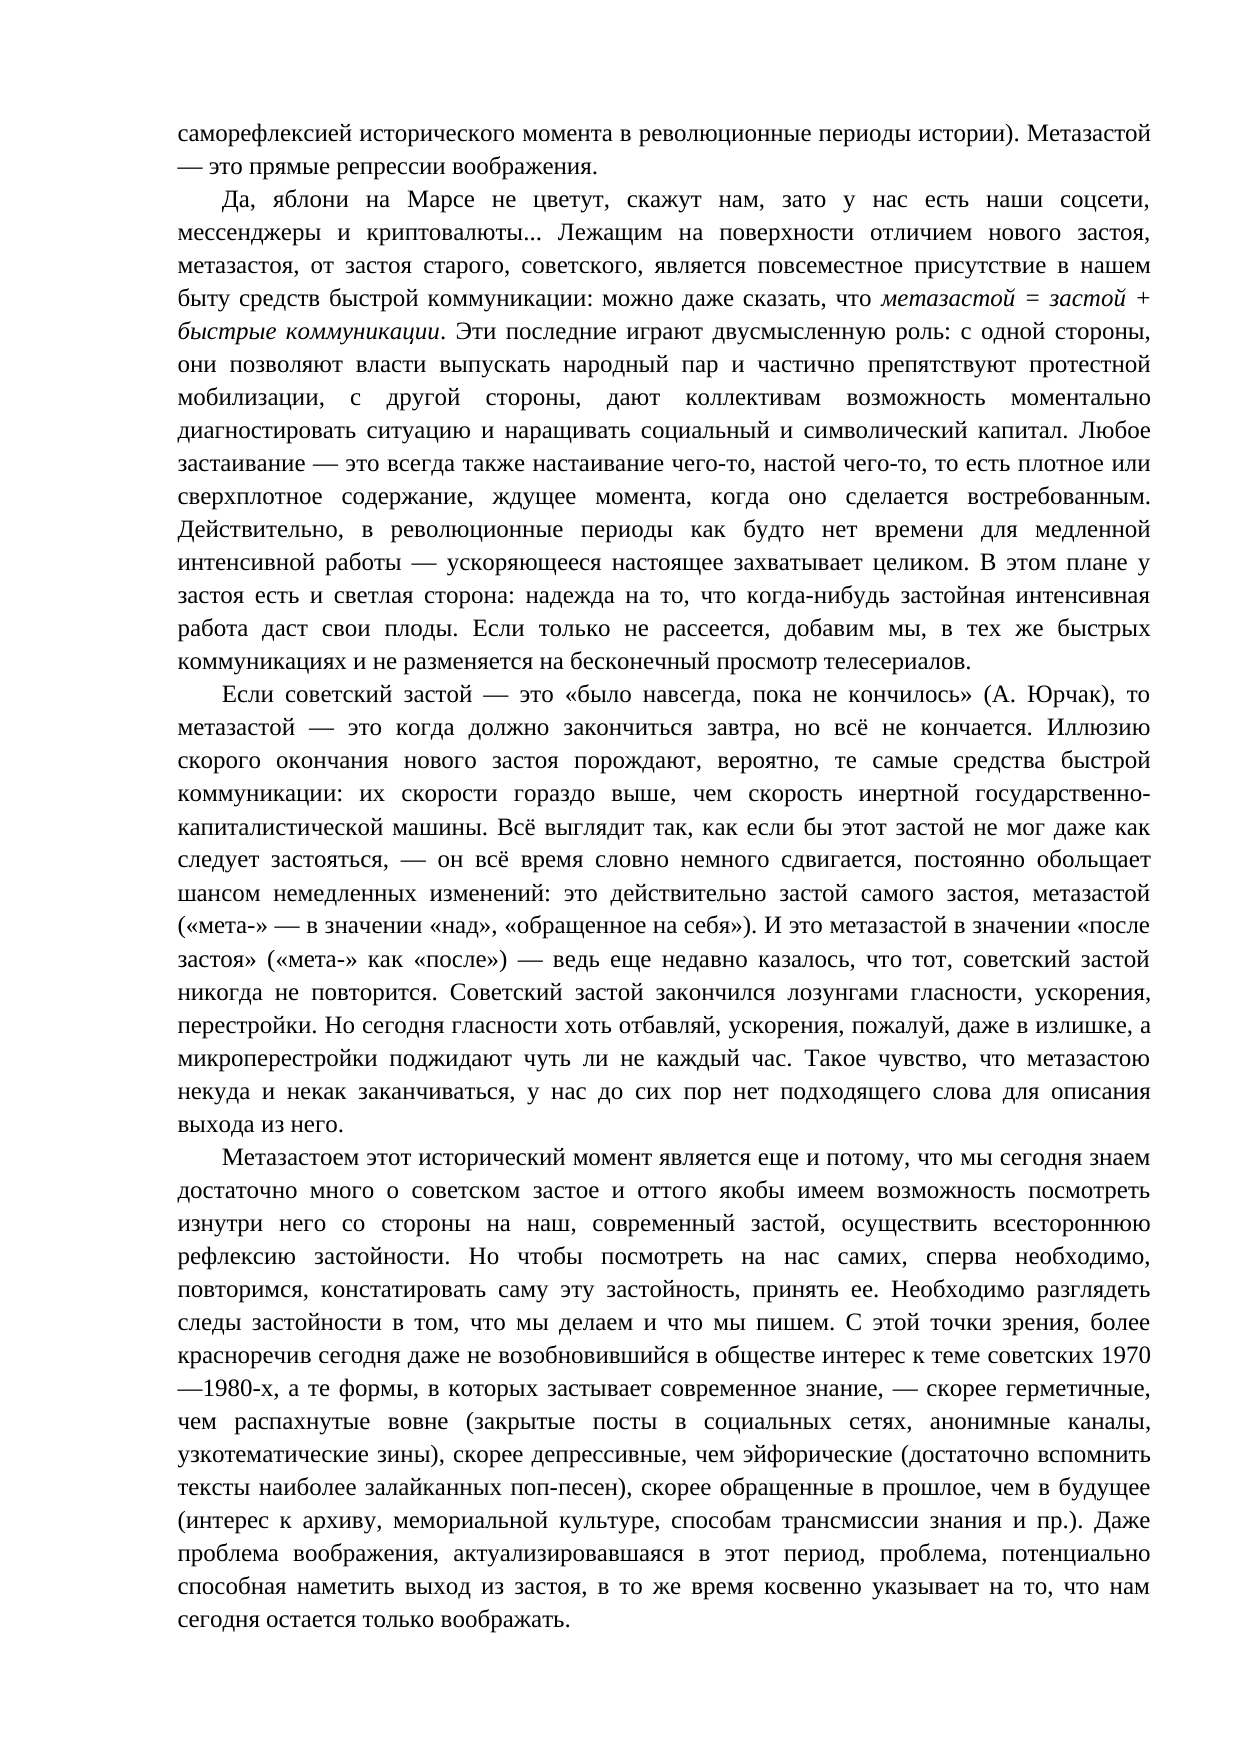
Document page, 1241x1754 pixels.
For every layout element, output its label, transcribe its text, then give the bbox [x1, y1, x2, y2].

text Да, яблони на Марсе не цветут, скажут нам, зато у нас есть наши соцсети, мессенджеры и криптовалюты... Лежащим на поверхности отличием нового застоя, метазастоя, от застоя старого, советского, является повсеместное присутствие в нашем быту средств быстрой коммуникации: можно даже сказать, что метазастой = застой + быстрые коммуникации. Эти последние играют двусмысленную роль: с одной стороны, они позволяют власти выпускать народный пар и частично препятствуют протестной мобилизации, с другой стороны, дают коллективам возможность моментально диагностировать ситуацию и наращивать социальный и символический капитал. Любое застаивание — это всегда также настаивание чего-то, настой чего-то, то есть плотное или сверхплотное содержание, ждущее момента, когда оно сделается востребованным. Действительно, в революционные периоды как будто нет времени для медленной интенсивной работы — ускоряющееся настоящее захватывает целиком. В этом плане у застоя есть и светлая сторона: надежда на то, что когда-нибудь застойная интенсивная работа даст свои плоды. Если только не рассеется, добавим мы, в тех же быстрых коммуникациях и не разменяется на бесконечный просмотр телесериалов. [177, 184, 1152, 675]
text Если советский застой — это «было навсегда, пока не кончилось» (А. Юрчак), то метазастой — это когда должно закончиться завтра, но всё не кончается. Иллюзию скорого окончания нового застоя порождают, вероятно, те самые средства быстрой коммуникации: их скорости гораздо выше, чем скорость инертной государственно-капиталистической машины. Всё выглядит так, как если бы этот застой не мог даже как следует застояться, — он всё время словно немного сдвигается, постоянно обольщает шансом немедленных изменений: это действительно застой самого застоя, метазастой («мета-» — в значении «над», «обращенное на себя»). И это метазастой в значении «после застоя» («мета-» как «после») — ведь еще недавно казалось, что тот, советский застой никогда не повторится. Советский застой закончился лозунгами гласности, ускорения, перестройки. Но сегодня гласности хоть отбавляй, ускорения, пожалуй, даже в излишке, а микроперестройки поджидают чуть ли не каждый час. Такое чувство, что метазастою некуда и некак заканчиваться, у нас до сих пор нет подходящего слова для описания выхода из него. [177, 679, 1152, 1137]
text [177, 118, 1152, 180]
text Метазастоем этот исторический момент является еще и потому, что мы сегодня знаем достаточно много о советском застое и оттого якобы имеем возможность посмотреть изнутри него со стороны на наш, современный застой, осуществить всестороннюю рефлексию застойности. Но чтобы посмотреть на нас самих, сперва необходимо, повторимся, констатировать саму эту застойность, принять ее. Необходимо разглядеть следы застойности в том, что мы делаем и что мы пишем. С этой точки зрения, более красноречив сегодня даже не возобновившийся в обществе интерес к теме советских 1970—1980-х, а те формы, в которых застывает современное знание, — скорее герметичные, чем распахнутые вовне (закрытые посты в социальных сетях, анонимные каналы, узкотематические зины), скорее депрессивные, чем эйфорические (достаточно вспомнить тексты наиболее залайканных поп-песен), скорее обращенные в прошлое, чем в будущее (интерес к архиву, мемориальной культуре, способам трансмиссии знания и пр.). Даже проблема воображения, актуализировавшаяся в этот период, проблема, потенциально способная наметить выход из застоя, в то же время косвенно указывает на то, что нам сегодня остается только воображать. [177, 1142, 1152, 1633]
